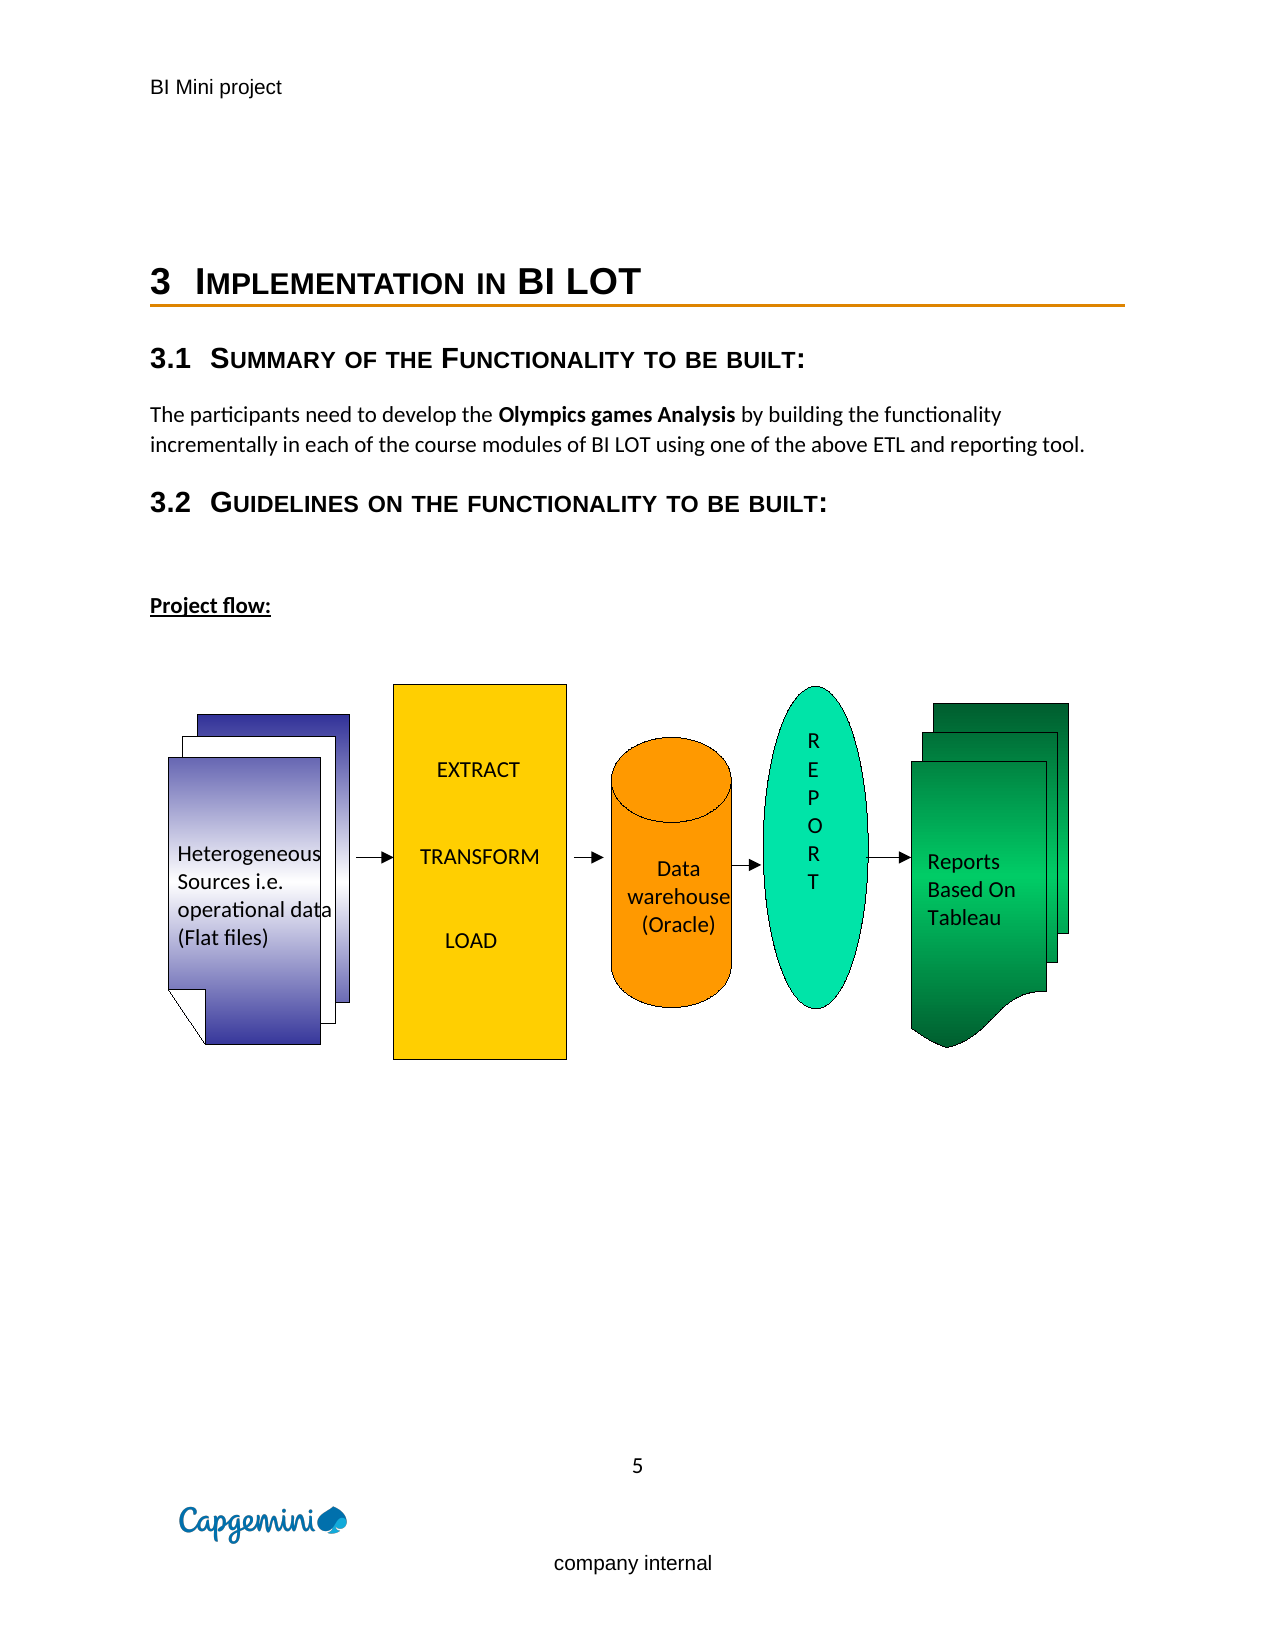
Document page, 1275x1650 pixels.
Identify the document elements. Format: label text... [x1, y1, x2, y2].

subtitle Implementation in BI LOT [150, 259, 1125, 304]
picture [150, 1479, 375, 1571]
subtitle Guidelines on the functionality to be built: [150, 485, 1125, 519]
text Project flow: [150, 591, 1125, 619]
text The participants need to develop the Olympics games Analysis by building the functionality incrementally in each of the course modules of BI LOT using one of the above ETL and reporting tool. [150, 400, 1125, 458]
subtitle Summary of the Functionality to be built: [150, 341, 1125, 374]
